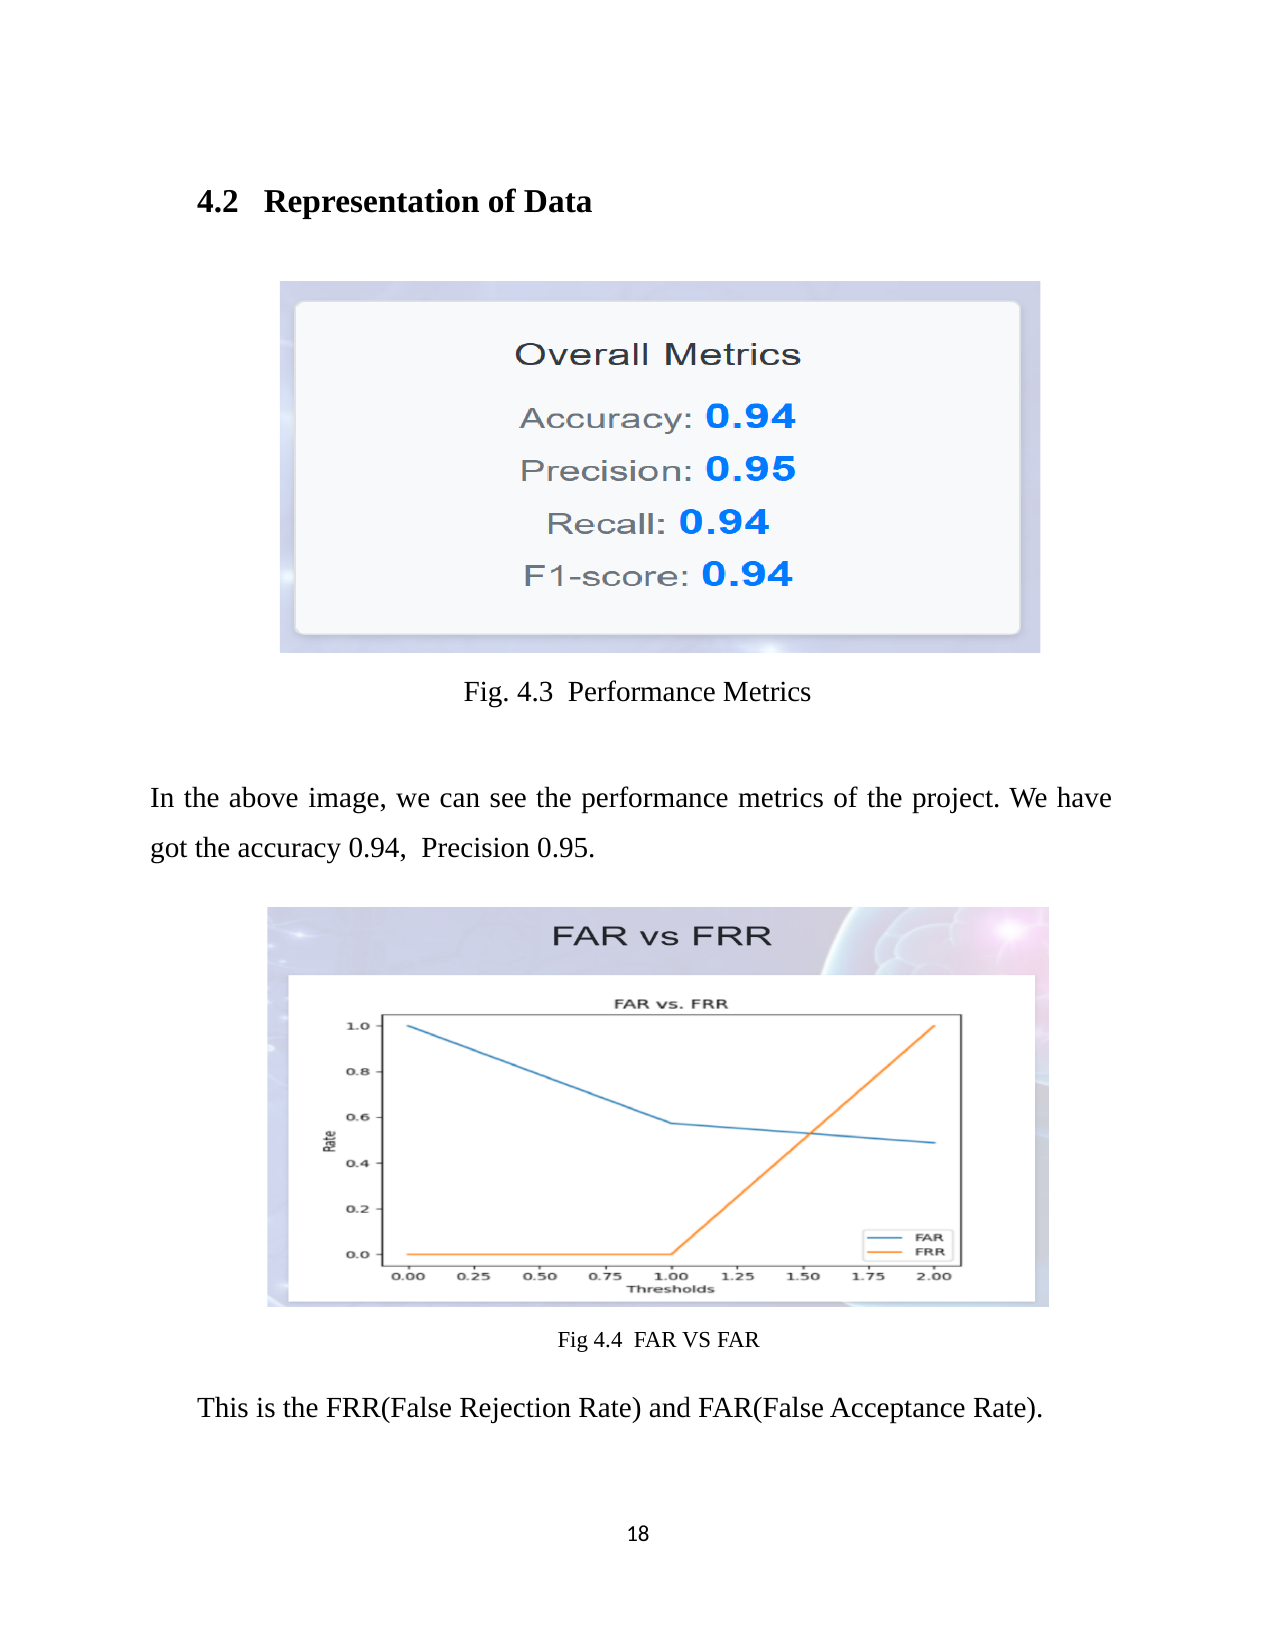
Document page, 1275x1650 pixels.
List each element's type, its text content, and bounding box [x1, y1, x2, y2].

text Fig. 4.3 Performance Metrics [222, 640, 1053, 708]
list 4.2 Representation of Data [197, 181, 1125, 219]
text In the above image, we can see the performance metrics of the project. We have got the accuracy 0.94, Precision 0.95. [150, 780, 1113, 864]
picture [267, 907, 1049, 1307]
list This is the FRR(False Rejection Rate) and FAR(False Acceptance Rate). [197, 1390, 1125, 1424]
picture [279, 281, 1041, 653]
list Fig 4.4 FAR VS FAR [225, 1326, 1125, 1352]
